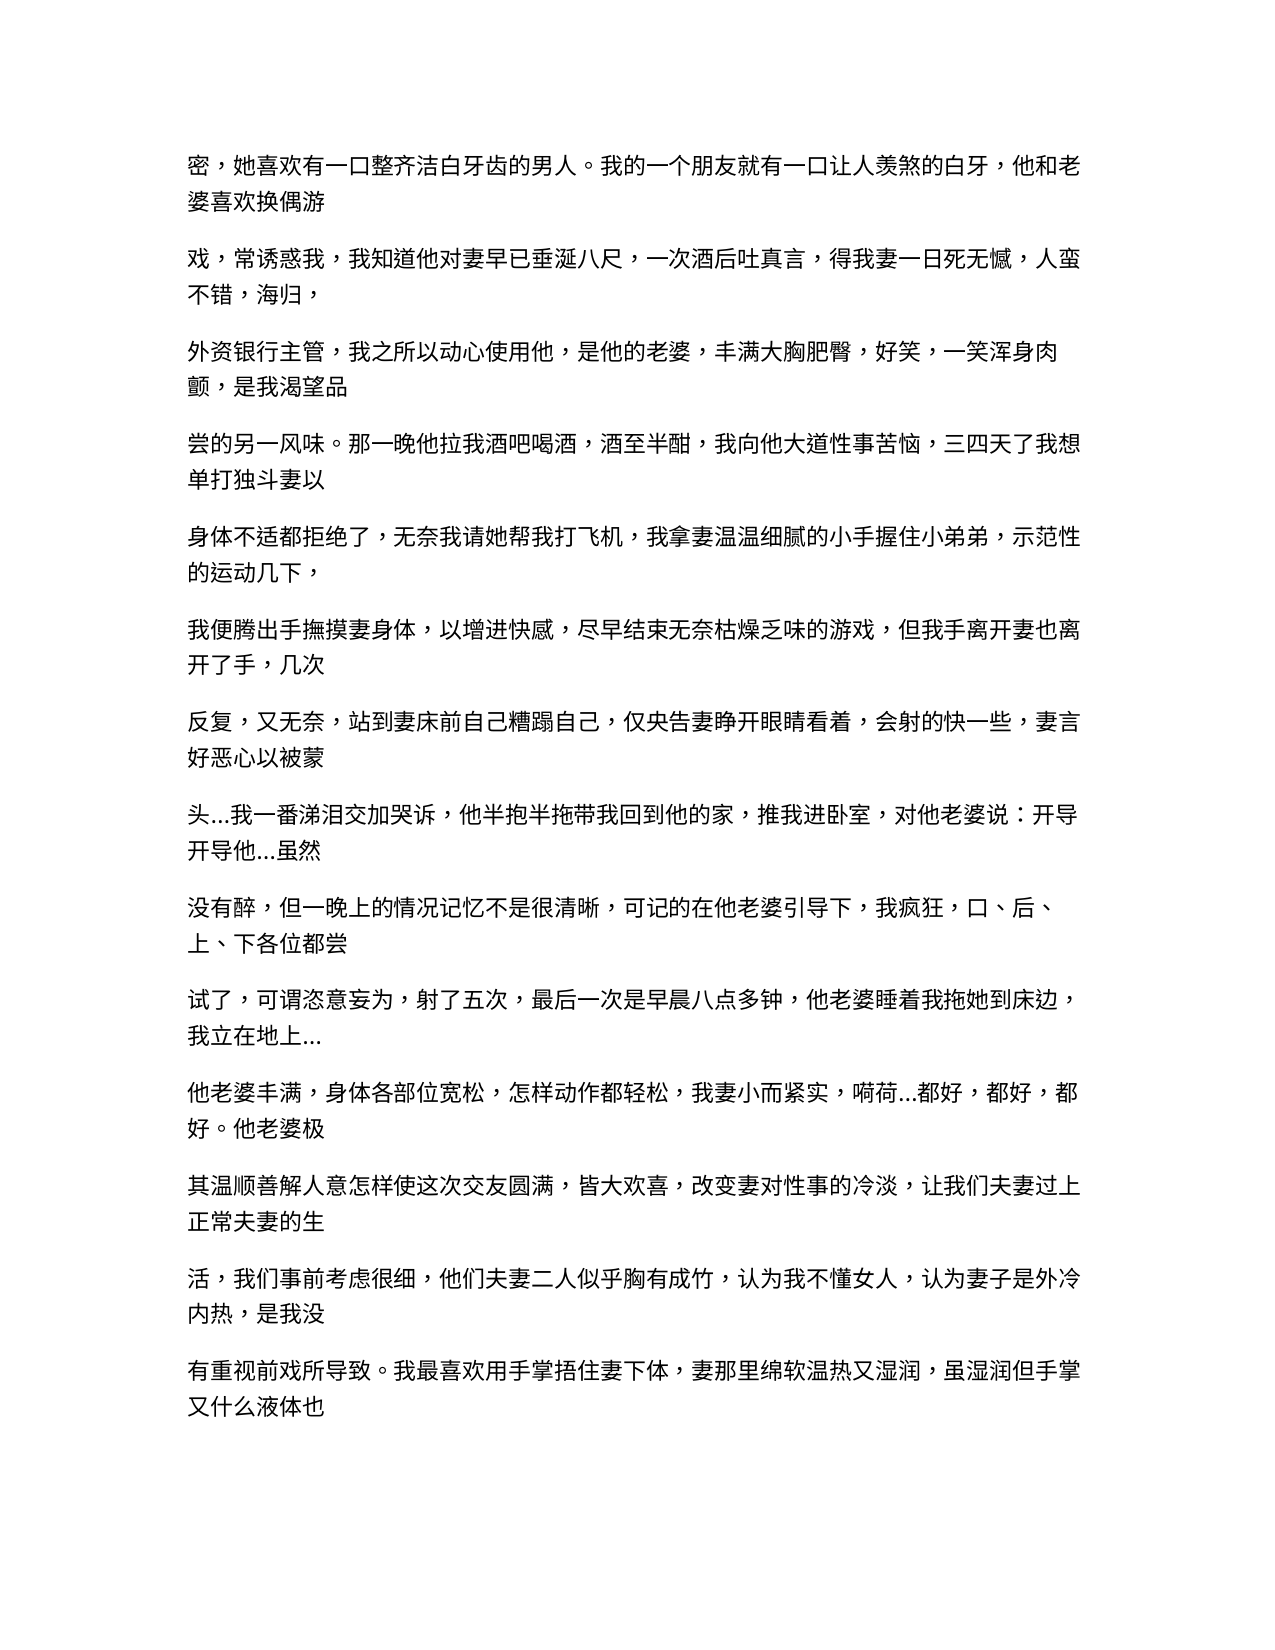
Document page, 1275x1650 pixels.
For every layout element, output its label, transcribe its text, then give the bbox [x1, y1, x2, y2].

text 反复，又无奈，站到妻床前自己糟蹋自己，仅央告妻睁开眼睛看着，会射的快一些，妻言好恶心以被蒙 [187, 706, 1087, 773]
text 试了，可谓恣意妄为，射了五次，最后一次是早晨八点多钟，他老婆睡着我拖她到床边，我立在地上… [187, 984, 1087, 1052]
text 尝的另一风味。那一晚他拉我酒吧喝酒，酒至半酣，我向他大道性事苦恼，三四天了我想单打独斗妻以 [187, 428, 1087, 495]
text 我便腾出手撫摸妻身体，以增进快感，尽早结束无奈枯燥乏味的游戏，但我手离开妻也离开了手，几次 [187, 613, 1087, 681]
text 其温顺善解人意怎样使这次交友圆满，皆大欢喜，改变妻对性事的冷淡，让我们夫妻过上正常夫妻的生 [187, 1170, 1087, 1237]
text 外资银行主管，我之所以动心使用他，是他的老婆，丰满大胸肥臀，好笑，一笑浑身肉颤，是我渴望品 [187, 335, 1087, 403]
text 戏，常诱惑我，我知道他对妻早已垂涎八尺，一次酒后吐真言，得我妻一日死无憾，人蛮不错，海归， [187, 243, 1087, 310]
text 没有醉，但一晚上的情况记忆不是很清晰，可记的在他老婆引导下，我疯狂，口、后、上、下各位都尝 [187, 892, 1087, 959]
text 活，我们事前考虑很细，他们夫妻二人似乎胸有成竹，认为我不懂女人，认为妻子是外冷内热，是我没 [187, 1262, 1087, 1330]
text 身体不适都拒绝了，无奈我请她帮我打飞机，我拿妻温温细腻的小手握住小弟弟，示范性的运动几下， [187, 521, 1087, 588]
text 他老婆丰满，身体各部位宽松，怎样动作都轻松，我妻小而紧实，嗬荷…都好，都好，都好。他老婆极 [187, 1077, 1087, 1144]
text 头…我一番涕泪交加哭诉，他半抱半拖带我回到他的家，推我进卧室，对他老婆说：开导开导他…虽然 [187, 799, 1087, 866]
text 密，她喜欢有一口整齐洁白牙齿的男人。我的一个朋友就有一口让人羡煞的白牙，他和老婆喜欢换偶游 [187, 150, 1087, 217]
text 有重视前戏所导致。我最喜欢用手掌捂住妻下体，妻那里绵软温热又湿润，虽湿润但手掌又什么液体也 [187, 1355, 1087, 1422]
